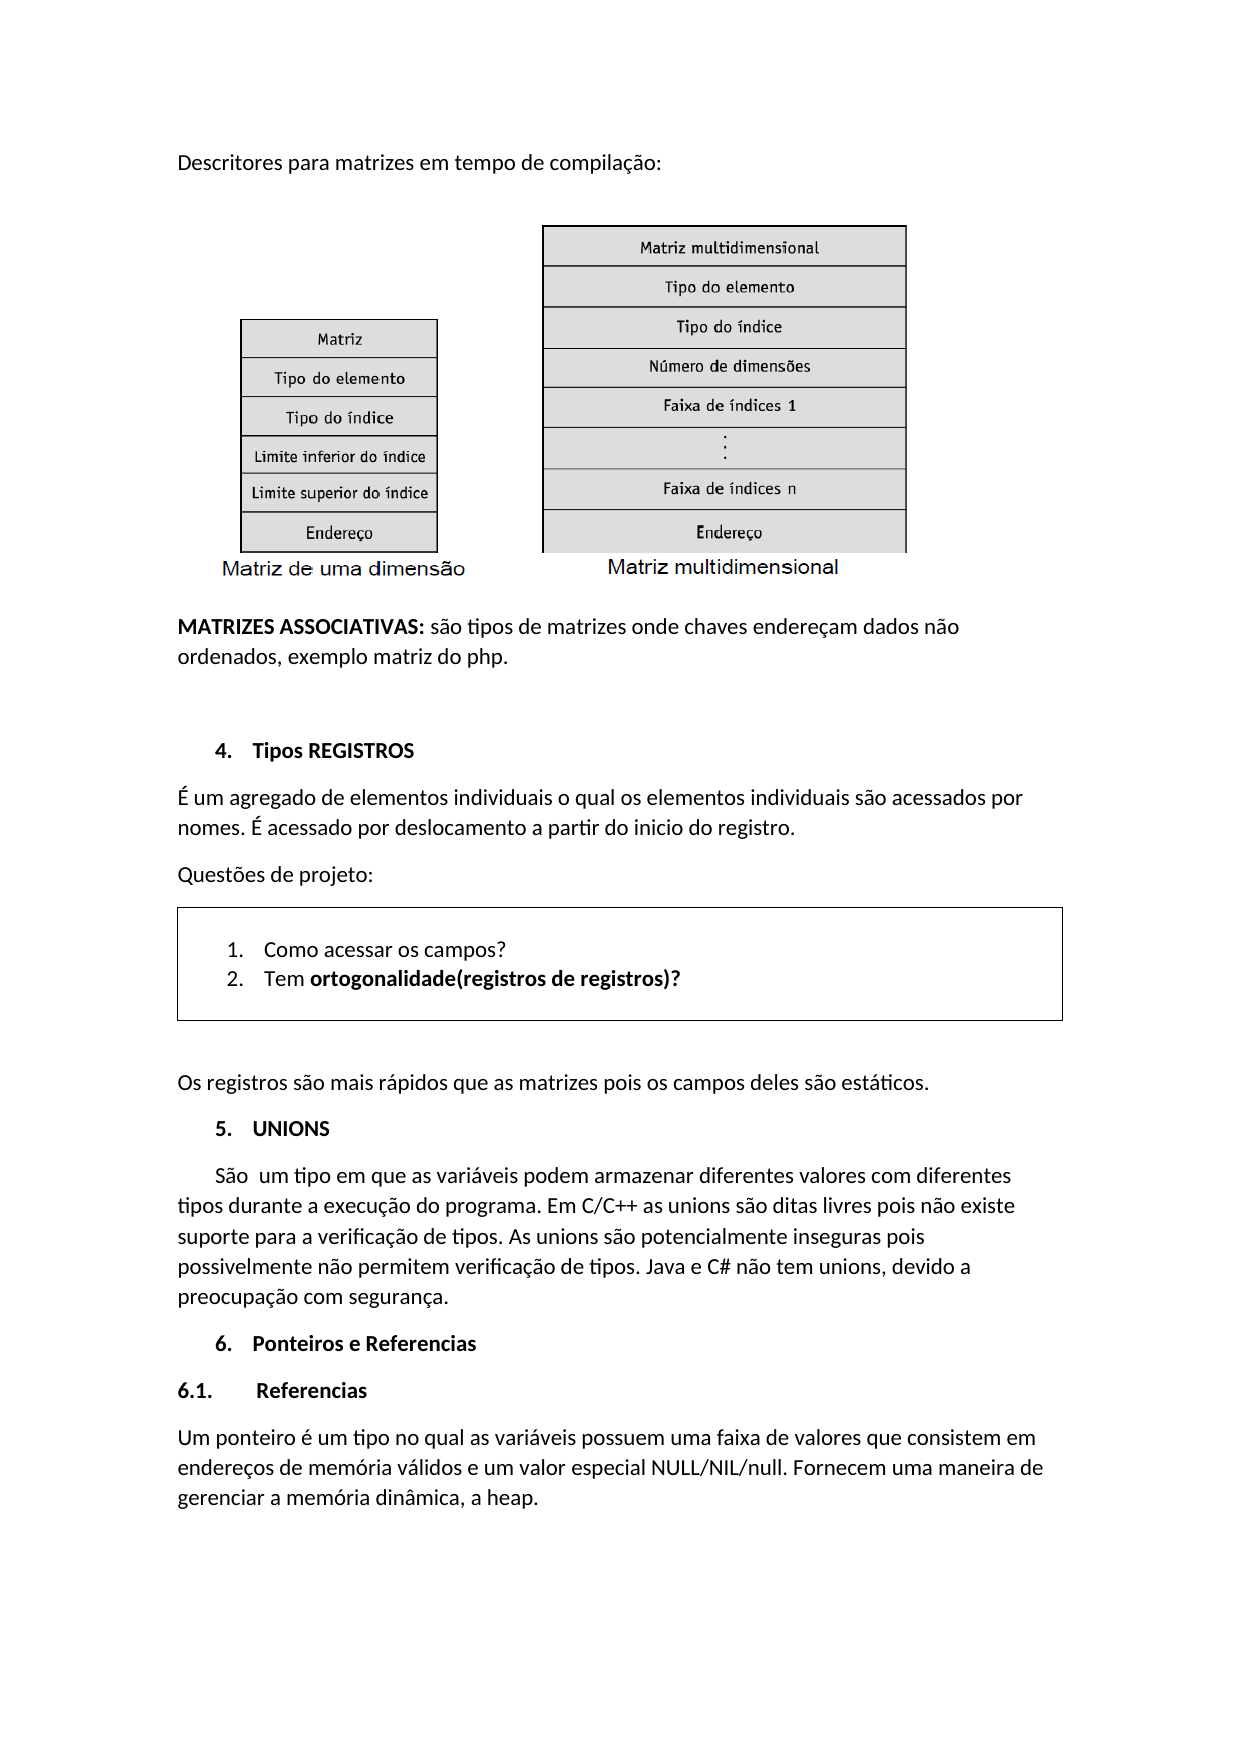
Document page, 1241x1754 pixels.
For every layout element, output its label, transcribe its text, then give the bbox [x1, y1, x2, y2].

table_header Como acessar os campos? Tem ortogonalidade(registros de registros)? [178, 908, 1062, 1020]
text 6.1. Referencias [177, 1376, 1063, 1404]
list Ponteiros e Referencias [215, 1329, 1063, 1357]
text MATRIZES ASSOCIATIVAS: são tipos de matrizes onde chaves endereçam dados não ordenados, exemplo matriz do php. [177, 612, 1063, 670]
list Tipos REGISTROS [215, 736, 1063, 764]
text Questões de projeto: [177, 860, 1063, 888]
list UNIONS [215, 1114, 1063, 1142]
text São um tipo em que as variáveis podem armazenar diferentes valores com diferentes tipos durante a execução do programa. Em C/C++ as unions são ditas livres pois não existe suporte para a verificação de tipos. As unions são potencialmente inseguras pois possivelmente não permitem verificação de tipos. Java e C# não tem unions, devido a preocupação com segurança. [177, 1161, 1063, 1310]
text É um agregado de elementos individuais o qual os elementos individuais são acessados por nomes. É acessado por deslocamento a partir do inicio do registro. [177, 783, 1063, 841]
text Os registros são mais rápidos que as matrizes pois os campos deles são estáticos. [177, 1068, 1063, 1096]
text Um ponteiro é um tipo no qual as variáveis possuem uma faixa de valores que consistem em endereços de memória válidos e um valor especial NULL/NIL/null. Fornecem uma maneira de gerenciar a memória dinâmica, a heap. [177, 1423, 1063, 1511]
picture [177, 194, 920, 593]
text Descritores para matrizes em tempo de compilação: [177, 148, 1063, 176]
